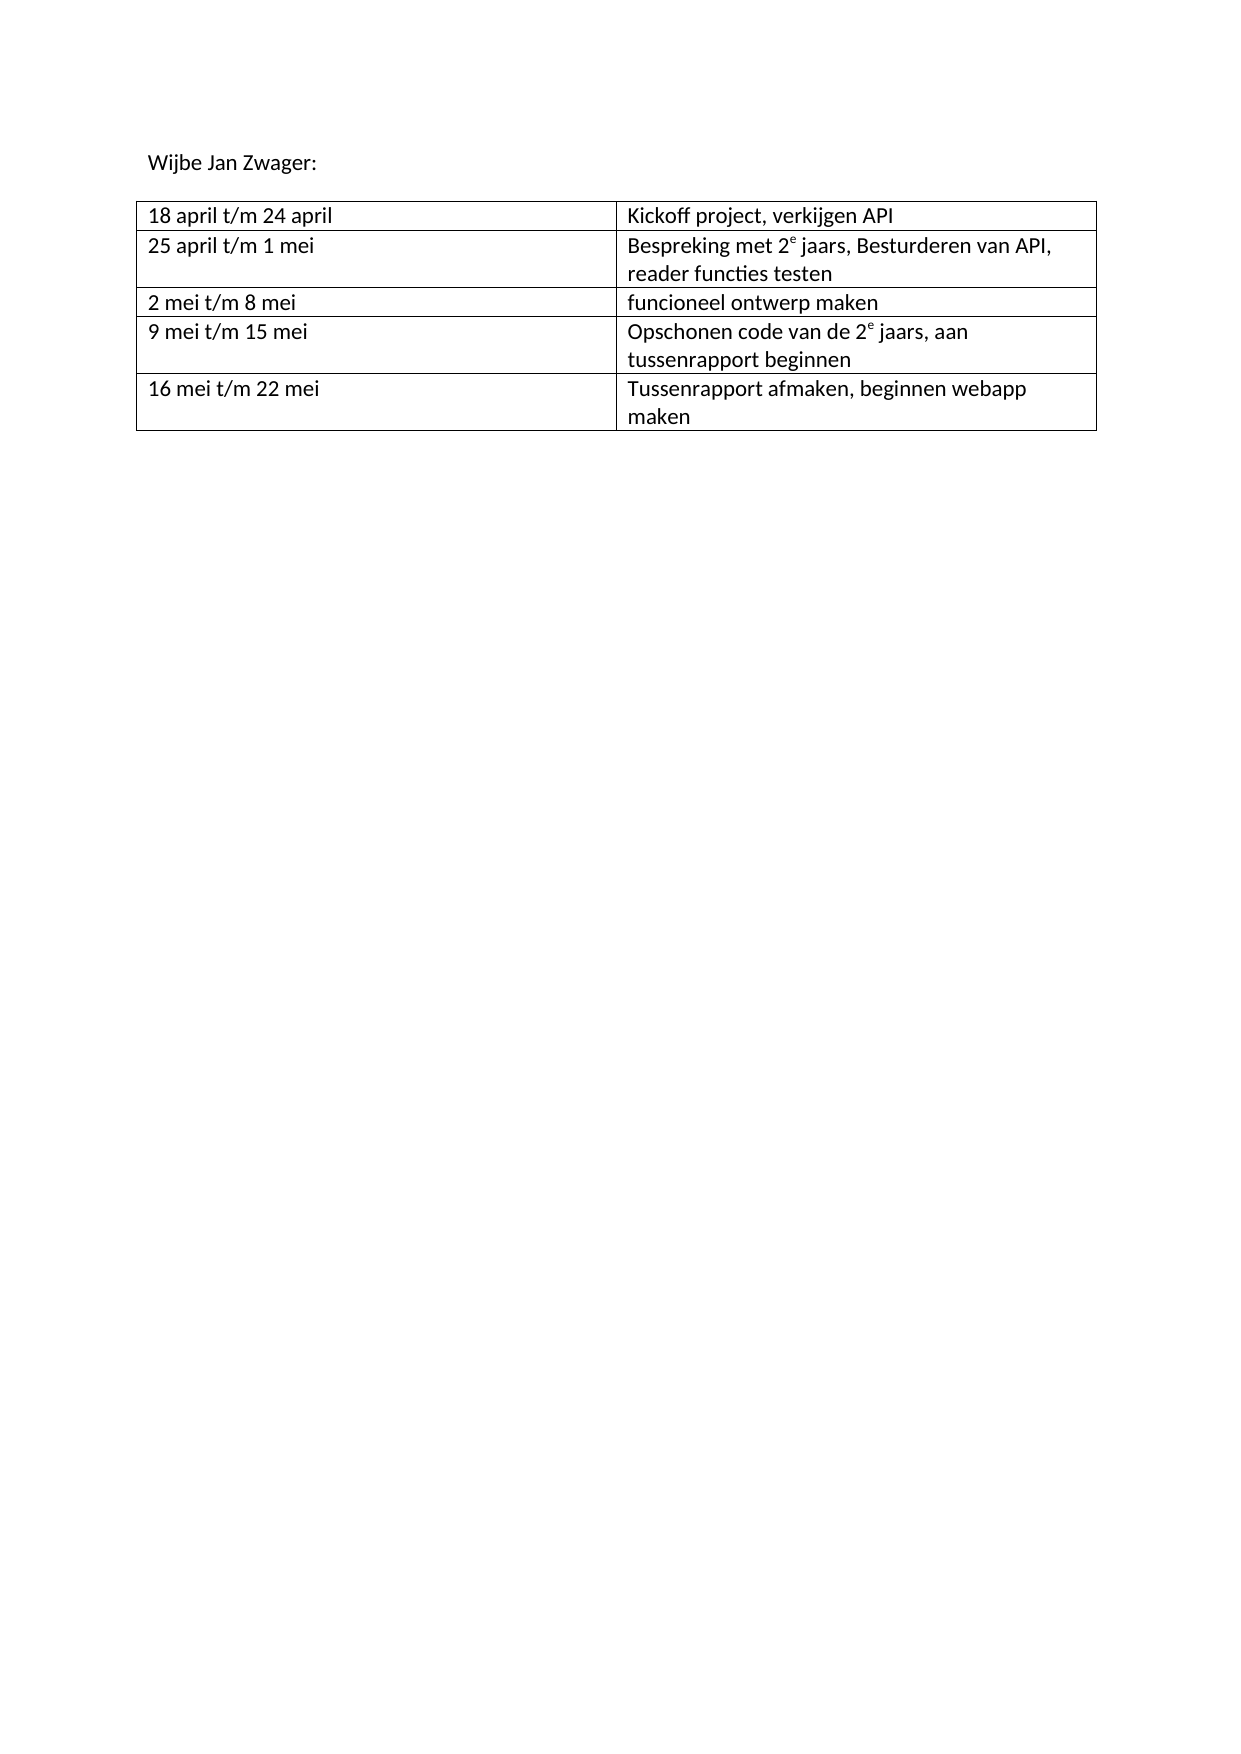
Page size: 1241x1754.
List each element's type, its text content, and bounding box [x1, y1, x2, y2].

table_cell Bespreking met 2e jaars, Besturderen van API, reader functies testen [617, 231, 1096, 287]
table_header Kickoff project, verkijgen API [617, 202, 1096, 230]
table_cell 16 mei t/m 22 mei [137, 374, 616, 430]
table_header 18 april t/m 24 april [137, 202, 616, 230]
table_cell Opschonen code van de 2e jaars, aan tussenrapport beginnen [617, 317, 1096, 373]
table_cell 2 mei t/m 8 mei [137, 288, 616, 316]
table_cell 9 mei t/m 15 mei [137, 317, 616, 373]
table_cell 25 april t/m 1 mei [137, 231, 616, 287]
table_cell funcioneel ontwerp maken [617, 288, 1096, 316]
table_cell Tussenrapport afmaken, beginnen webapp maken [617, 374, 1096, 430]
text Wijbe Jan Zwager: [148, 148, 1093, 176]
